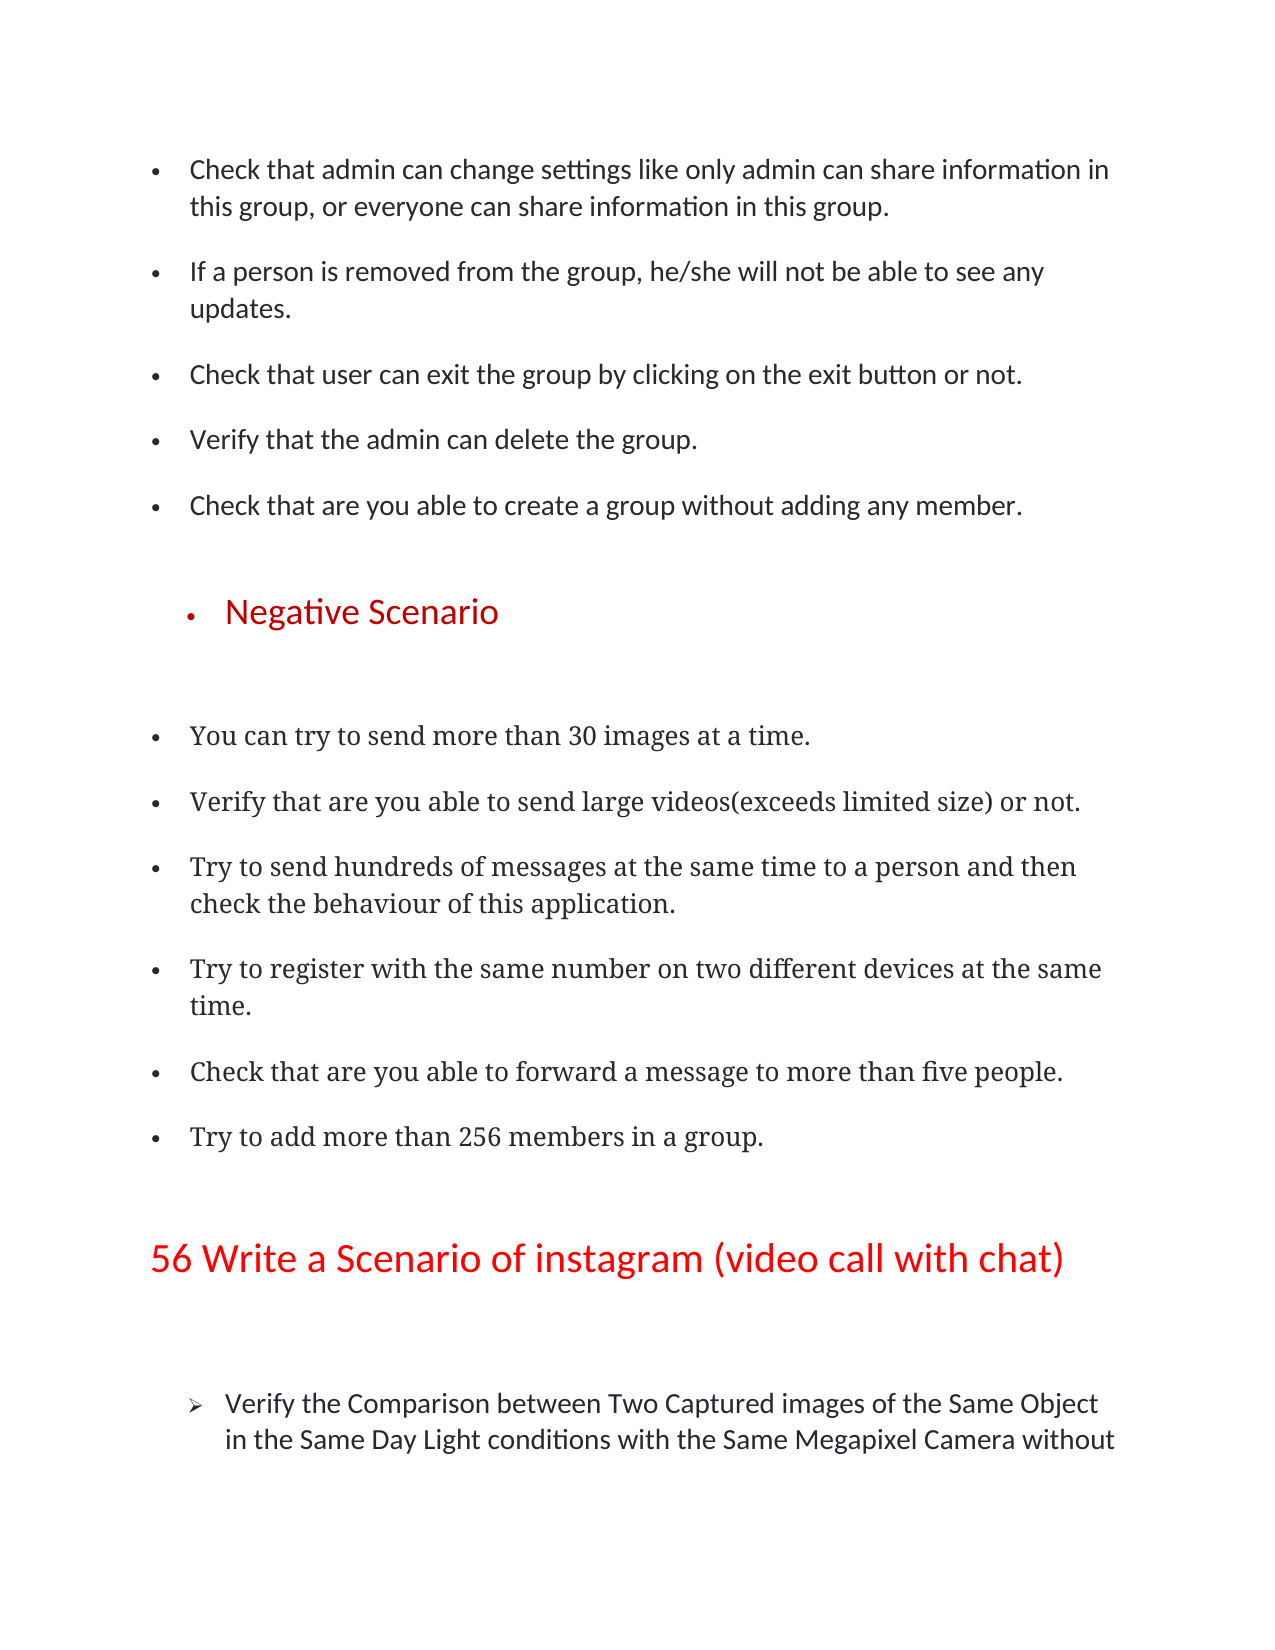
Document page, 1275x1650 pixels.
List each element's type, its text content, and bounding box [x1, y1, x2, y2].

list Try to send hundreds of messages at the same time to a person and then check the behaviour of this application. [152, 847, 1125, 921]
list You can try to send more than 30 images at a time. [152, 717, 1125, 753]
list If a person is removed from the group, he/she will not be able to see any updates. [152, 252, 1125, 326]
list Verify that are you able to send large videos(exceeds limited size) or not. [152, 782, 1125, 819]
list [187, 1386, 1118, 1457]
list Check that are you able to create a group without adding any member. [152, 485, 1125, 522]
list Check that user can exit the group by clicking on the exit button or not. [152, 354, 1125, 391]
list Check that are you able to forward a message to more than five people. [152, 1052, 1125, 1089]
text 56 Write a Scenario of instagram (video call with chat) [150, 1232, 1125, 1283]
list Negative Scenario [187, 588, 1125, 633]
list Check that admin can change settings like only admin can share information in this group, or everyone can share information in this group. [152, 150, 1125, 224]
list Try to add more than 256 members in a group. [152, 1117, 1125, 1154]
list Verify that the admin can delete the group. [152, 420, 1125, 457]
list Try to register with the same number on two different devices at the same time. [152, 950, 1125, 1023]
